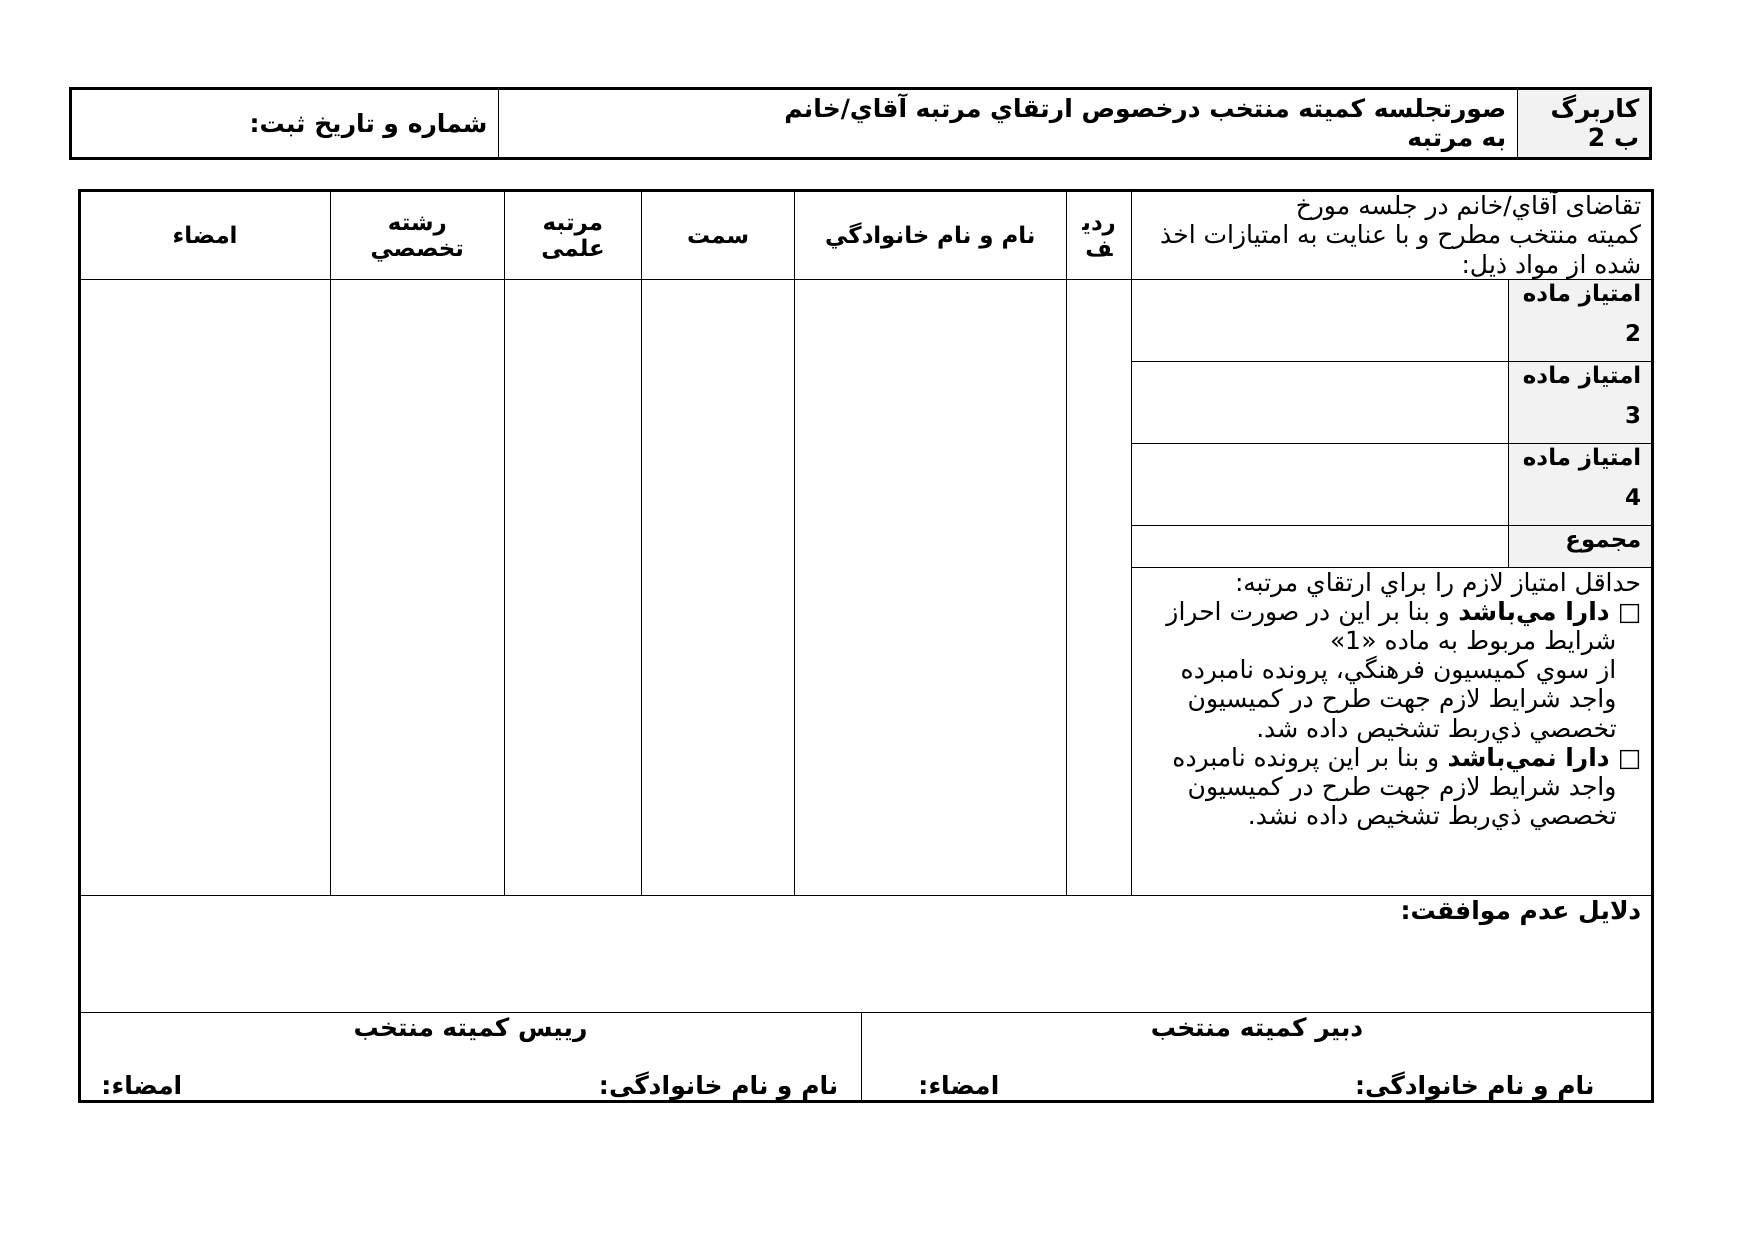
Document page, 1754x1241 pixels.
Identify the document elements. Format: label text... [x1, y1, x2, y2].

table_cell رييس كميته منتخب نام و نام خانوادگی: امضاء: [81, 1013, 861, 1100]
table_cell [331, 280, 504, 895]
table_header شماره و تاريخ ثبت: [72, 90, 498, 157]
table_header كاربرگ ب 2 [1518, 90, 1649, 157]
table_header ردیف [1067, 192, 1131, 279]
table_cell [795, 280, 1066, 895]
table_cell [81, 280, 330, 895]
table_header سمت [642, 192, 794, 279]
table_header صورتجلسه كميته منتخب درخصوص ارتقاي مرتبه آقاي/خانم به مرتبه [499, 90, 1517, 157]
table_cell [642, 280, 794, 895]
table_cell حداقل امتياز لازم را براي ارتقاي مرتبه: □ دارا مي‌باشد و بنا بر اين در صورت احراز شرایط مربوط به ماده «1» از سوي كميسيون فرهنگي، پرونده نامبرده واجد شرايط لازم جهت طرح در كميسيون تخصصي ذي‌ربط تشخيص داده شد. □ دارا نمي‌باشد و بنا بر اين پرونده نامبرده واجد شرايط لازم جهت طرح در كميسيون تخصصي ذي‌ربط تشخيص داده نشد. [1132, 568, 1651, 895]
table_cell دبير کمیته منتخب نام و نام خانوادگی: امضاء: [862, 1013, 1651, 1100]
table_cell امتیاز ماده 4 [1509, 444, 1651, 525]
table_cell امتیاز ماده 2 [1509, 280, 1651, 361]
table_cell مجموع [1509, 526, 1651, 567]
table_cell [505, 280, 641, 895]
table_cell [1132, 526, 1508, 567]
table_cell امتیاز ماده 3 [1509, 362, 1651, 443]
table_cell [1132, 444, 1508, 525]
table_header نام و نام خانوادگي [795, 192, 1066, 279]
table_cell [1132, 362, 1508, 443]
table_header امضاء [81, 192, 330, 279]
table_header مرتبه علمی [505, 192, 641, 279]
table_header تقاضای آقاي/خانم در جلسه مورخ کمیته منتخب مطرح و با عنايت به امتیازات اخذ شده از مواد ذیل: [1132, 192, 1651, 279]
table_cell [1067, 280, 1131, 895]
table_cell دلايل عدم موافقت: [81, 896, 1651, 1012]
table_header رشته تخصصي [331, 192, 504, 279]
table_cell [1132, 280, 1508, 361]
